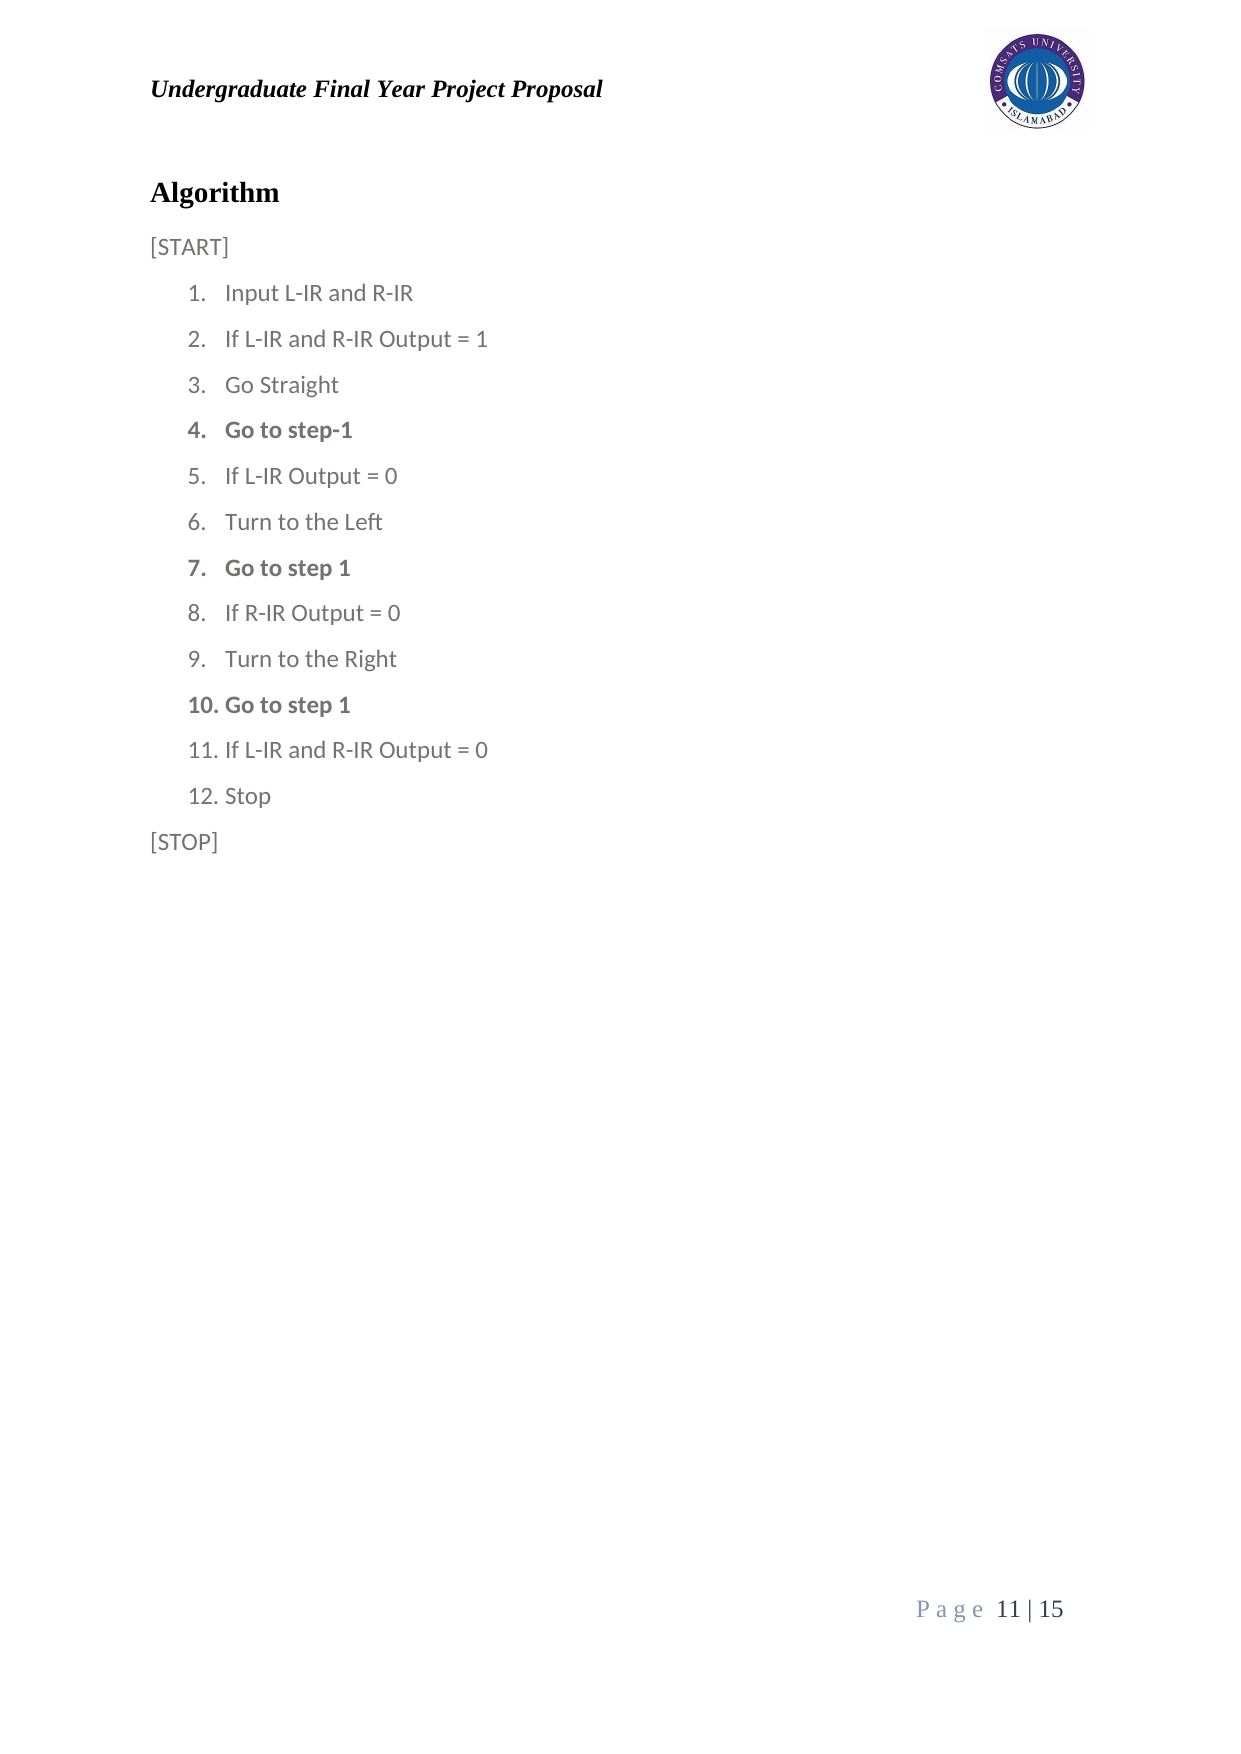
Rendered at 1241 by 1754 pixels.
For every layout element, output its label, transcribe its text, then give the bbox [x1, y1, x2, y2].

list Go to step-1 [187, 414, 1090, 445]
list If L-IR Output = 0 [187, 460, 1090, 491]
list Turn to the Right [187, 643, 1090, 674]
list If L-IR and R-IR Output = 1 [187, 323, 1090, 353]
list Input L-IR and R-IR [187, 277, 1090, 308]
list Go Straight [187, 369, 1090, 399]
text [START] [150, 232, 1090, 262]
text [STOP] [150, 826, 1090, 857]
list Turn to the Left [187, 506, 1090, 536]
list Go to step 1 [187, 689, 1090, 719]
list Go to step 1 [187, 552, 1090, 582]
list If L-IR and R-IR Output = 0 [187, 734, 1090, 765]
list If R-IR Output = 0 [187, 597, 1090, 628]
subtitle Algorithm [150, 175, 1090, 208]
picture [983, 26, 1091, 134]
list Stop [187, 780, 1090, 811]
